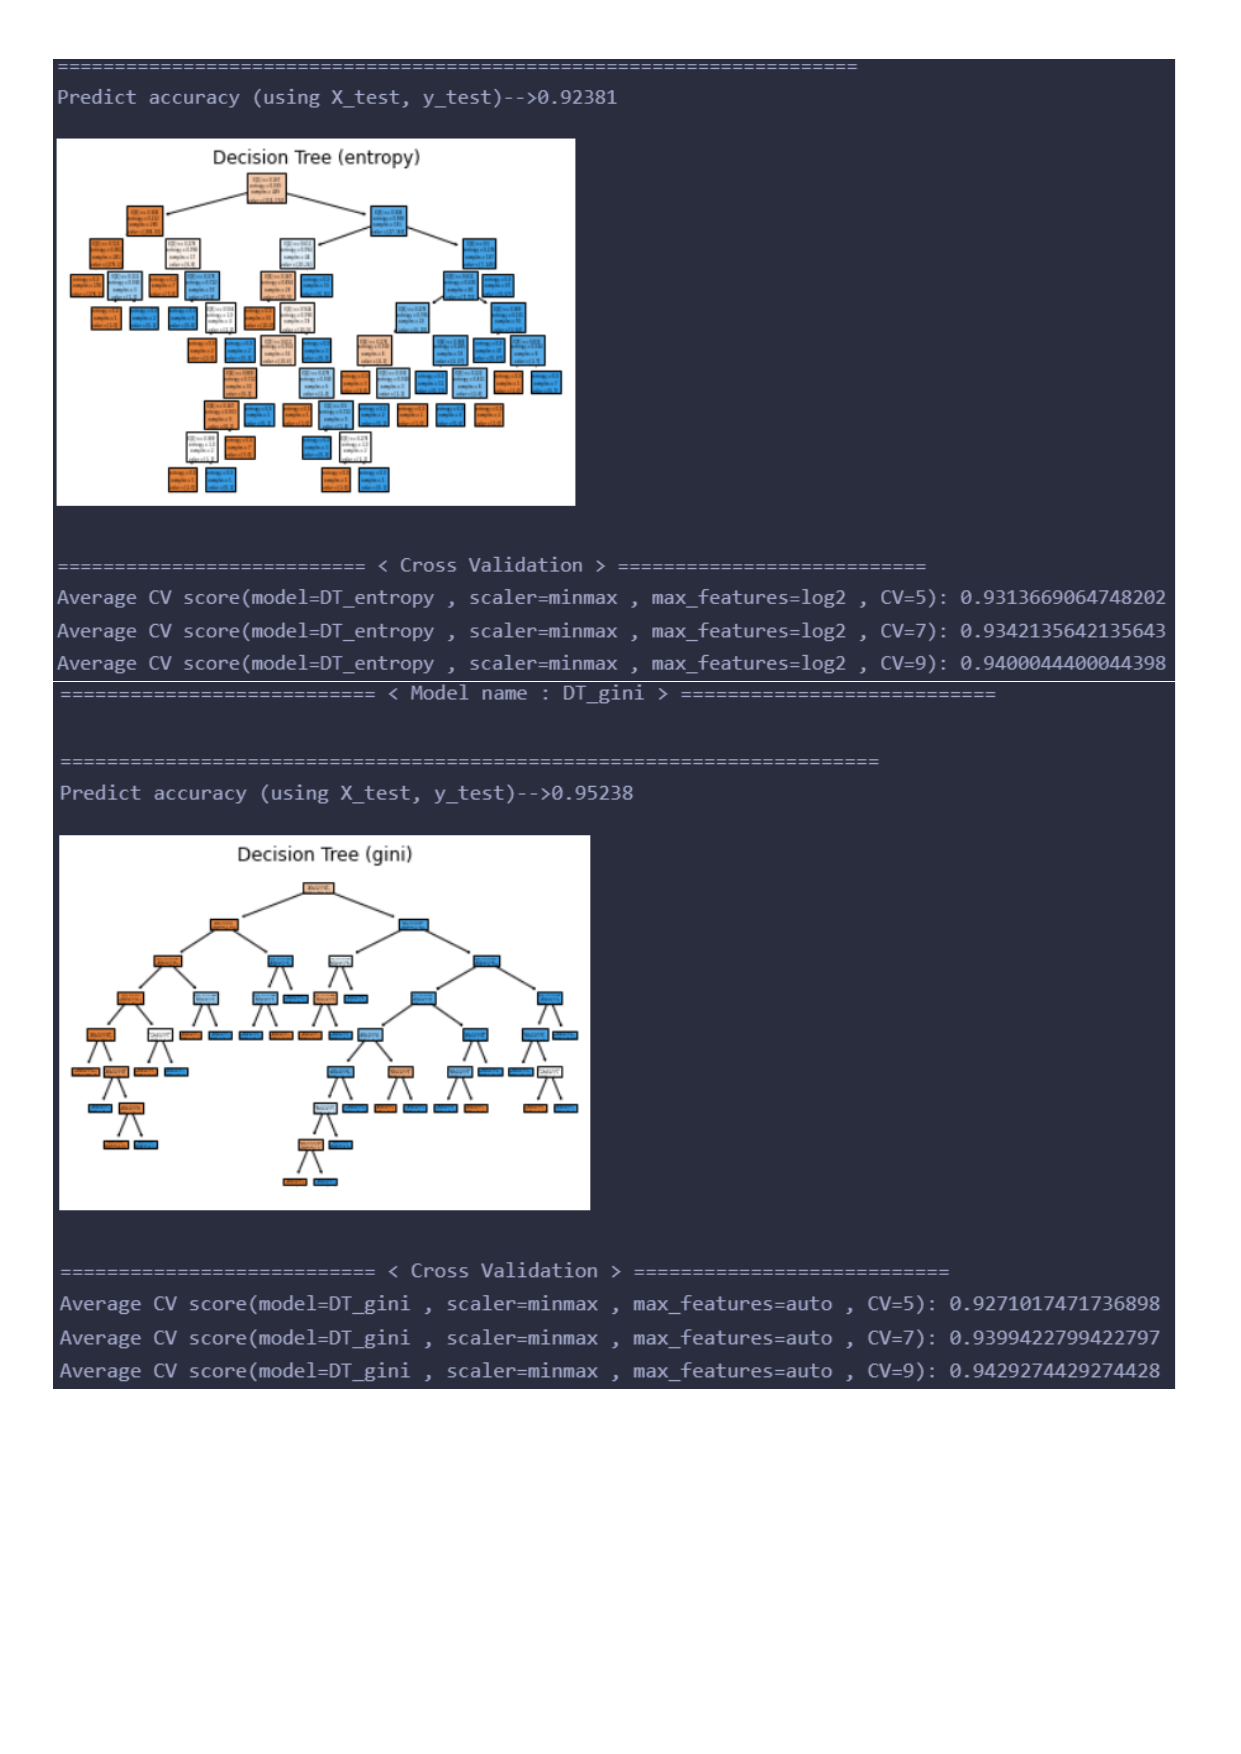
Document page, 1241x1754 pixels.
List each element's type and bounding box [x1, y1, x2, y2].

picture [53, 682, 1176, 1389]
picture [53, 59, 1176, 681]
